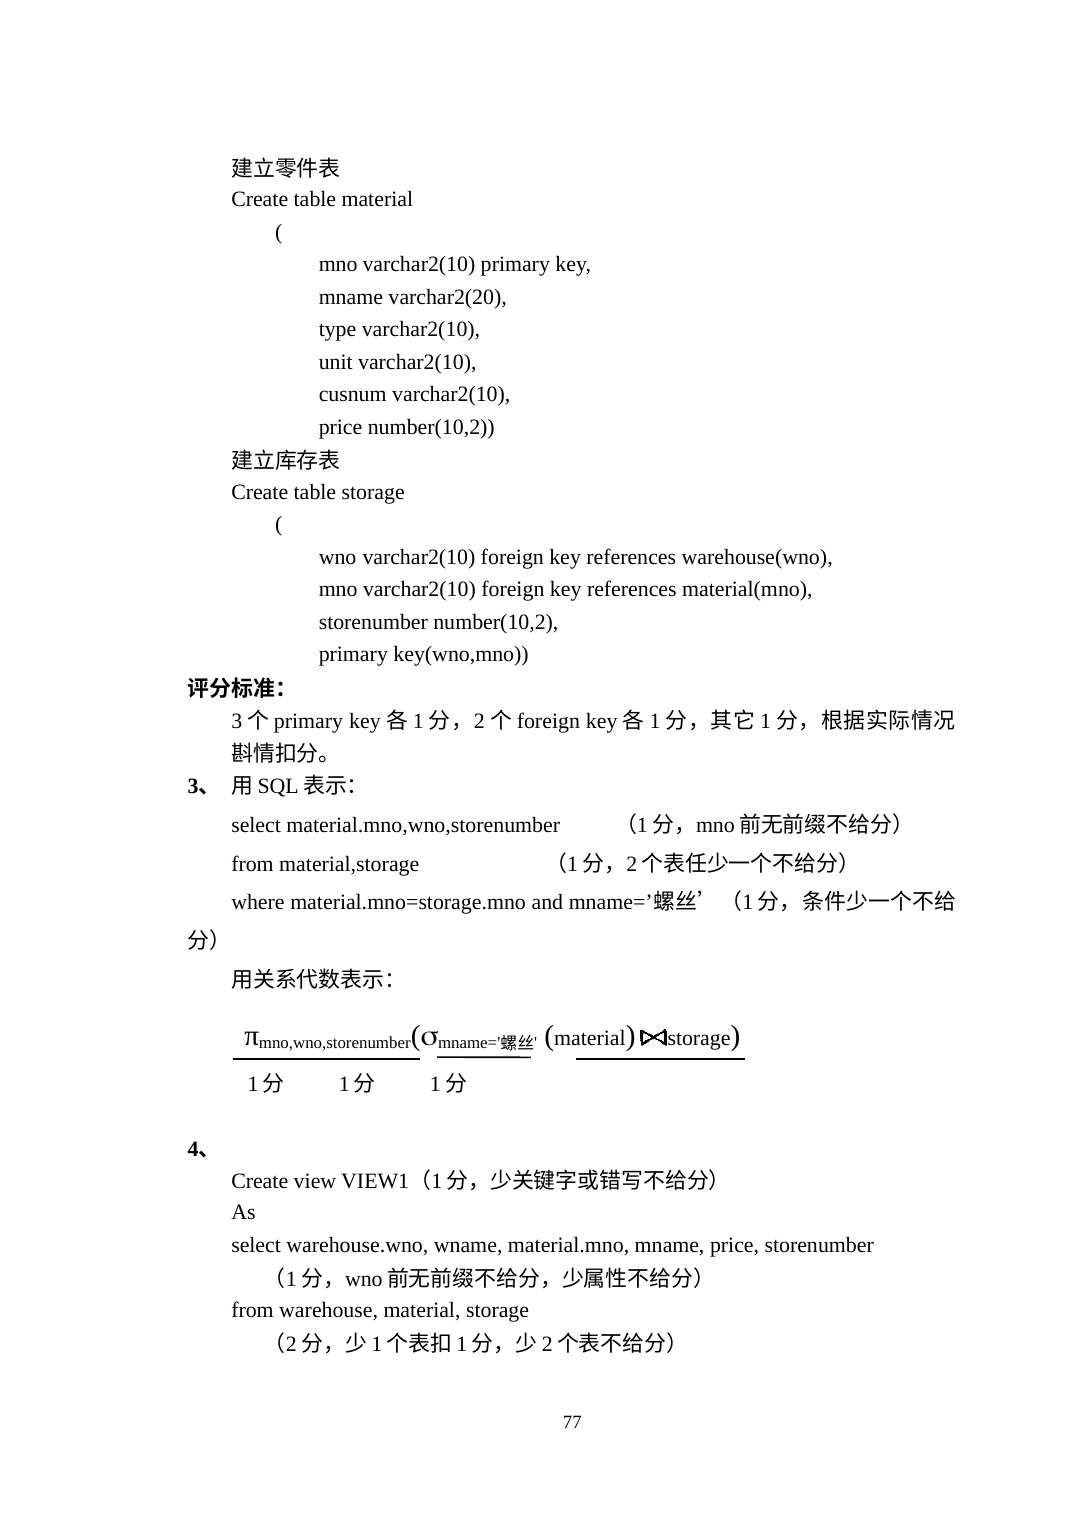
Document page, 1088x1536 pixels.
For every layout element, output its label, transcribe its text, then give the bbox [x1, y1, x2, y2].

text 4、 [187, 1130, 957, 1163]
text ( [187, 215, 957, 248]
text Create table storage [187, 475, 957, 508]
text Create table material [187, 183, 957, 215]
text wno varchar2(10) foreign key references warehouse(wno), [187, 540, 957, 573]
text select material.mno,wno,storenumber （1分，mno前无前缀不给分） [187, 806, 957, 839]
text 用关系代数表示： [187, 962, 957, 994]
text from material,storage （1分，2个表任少一个不给分） [187, 845, 957, 878]
text mno varchar2(10) primary key, [187, 248, 957, 280]
text 1分 1分 1分 [187, 1065, 957, 1098]
text unit varchar2(10), [187, 345, 957, 378]
text 评分标准： [187, 670, 957, 703]
text price number(10,2)) [187, 410, 957, 443]
text cusnum varchar2(10), [187, 378, 957, 410]
text mno varchar2(10) foreign key references material(mno), [187, 573, 957, 605]
text from warehouse, material, storage [187, 1293, 957, 1325]
text 建立库存表 [187, 443, 957, 475]
text Create view VIEW1（1分，少关键字或错写不给分） [187, 1163, 957, 1195]
text primary key(wno,mno)) [187, 638, 957, 670]
text ( [187, 508, 957, 540]
text 3、 用SQL表示： [187, 768, 957, 800]
picture [635, 1028, 668, 1046]
text select warehouse.wno, wname, material.mno, mname, price, storenumber [187, 1228, 957, 1260]
text mname varchar2(20), [187, 280, 957, 313]
text storenumber number(10,2), [187, 605, 957, 638]
text （2分，少1个表扣1分，少2个表不给分） [187, 1325, 957, 1358]
text 建立零件表 [187, 150, 957, 183]
text 3个primary key各1分，2个foreign key各1分，其它1分，根据实际情况斟情扣分。 [231, 703, 957, 768]
text πmno,wno,storenumber(mname='螺丝' (material)storage) [187, 1000, 957, 1065]
text type varchar2(10), [187, 313, 957, 345]
text where material.mno=storage.mno and mname=’螺丝’（1分，条件少一个不给分） [187, 884, 957, 955]
text （1分，wno前无前缀不给分，少属性不给分） [187, 1260, 957, 1293]
text As [187, 1195, 957, 1228]
